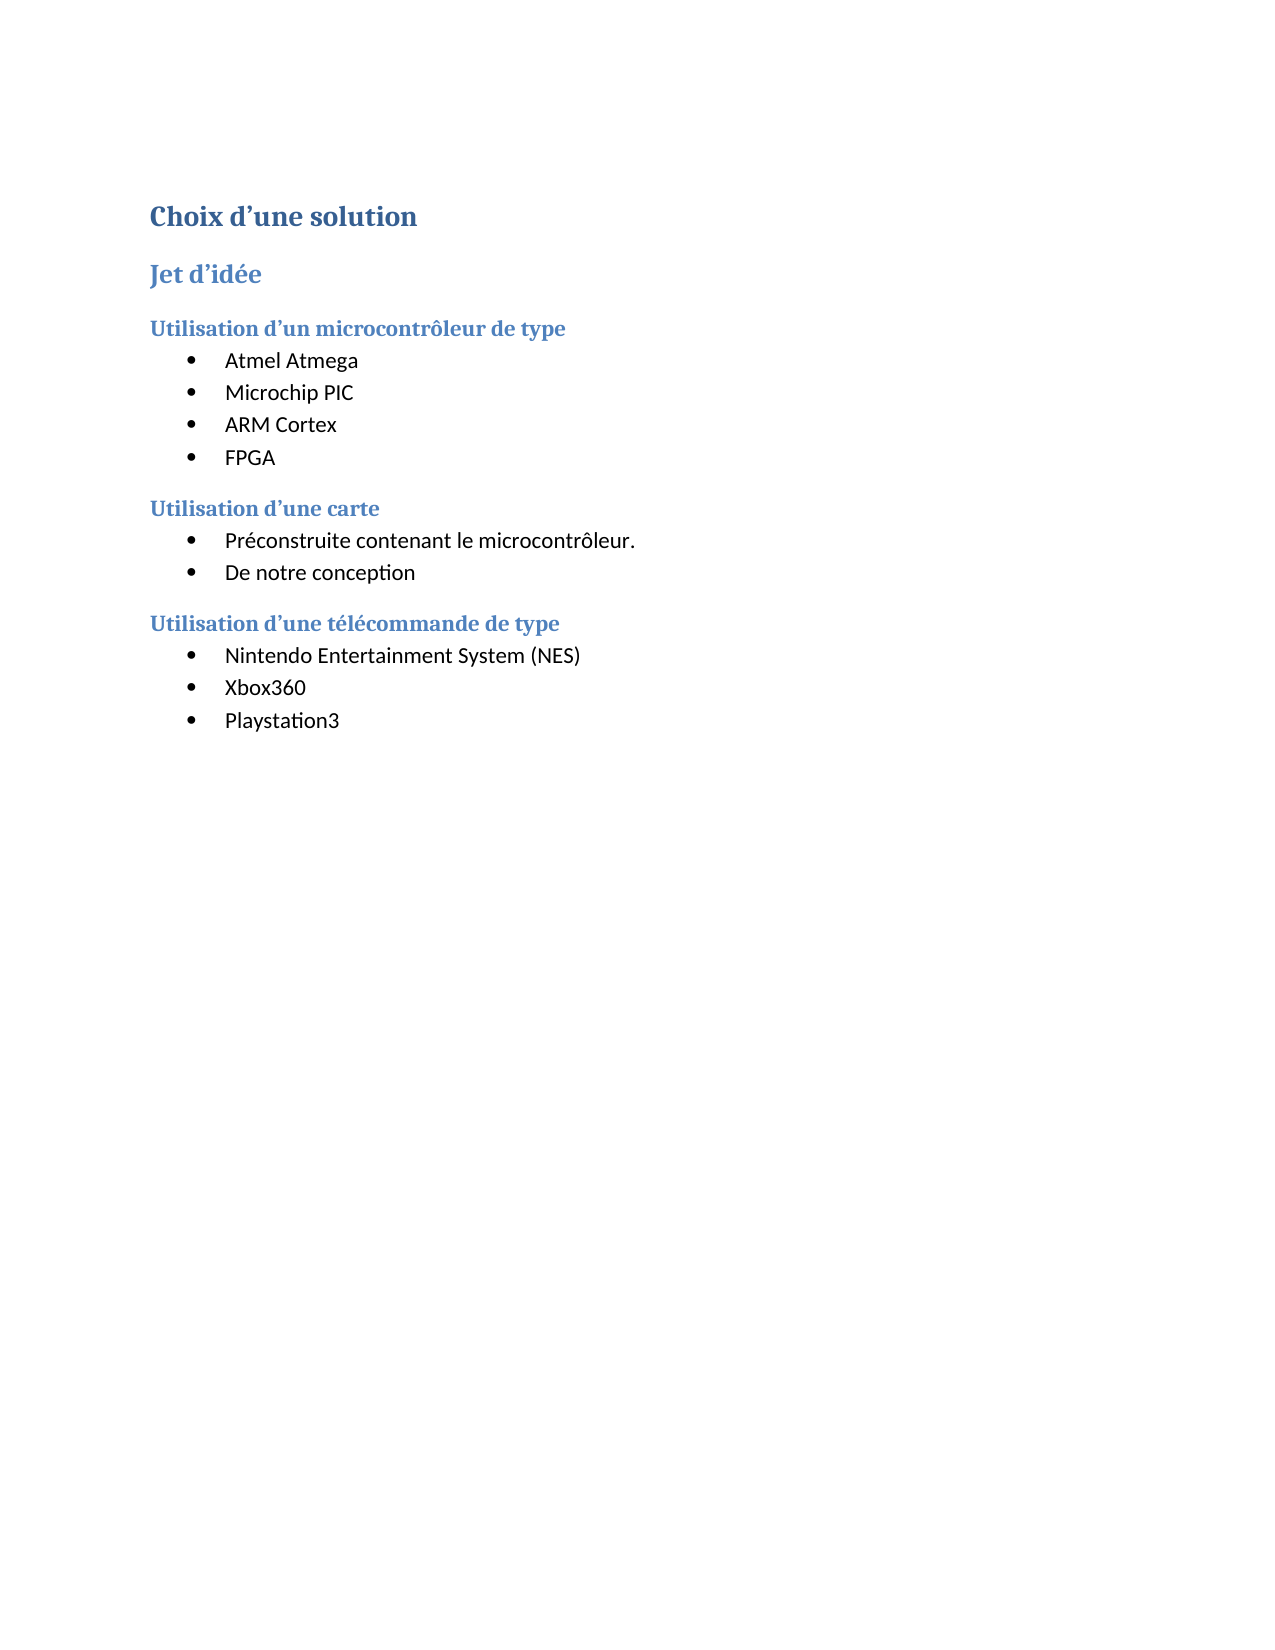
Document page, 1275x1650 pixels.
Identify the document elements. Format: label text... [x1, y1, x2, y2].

list ARM Cortex [187, 411, 1125, 438]
subtitle Utilisation d’un microcontrôleur de type [150, 316, 1125, 342]
list Microchip PIC [187, 378, 1125, 406]
list FPGA [187, 443, 1125, 471]
list Nintendo Entertainment System (NES) [187, 641, 1125, 669]
list De notre conception [187, 558, 1125, 586]
subtitle Utilisation d’une carte [150, 496, 1125, 522]
list Atmel Atmega [187, 346, 1125, 374]
subtitle Choix d’une solution [150, 200, 1125, 233]
list Préconstruite contenant le microcontrôleur. [187, 526, 1125, 554]
subtitle Jet d’idée [150, 259, 1125, 291]
subtitle Utilisation d’une télécommande de type [150, 611, 1125, 637]
list Playstation3 [187, 706, 1125, 734]
list Xbox360 [187, 673, 1125, 702]
